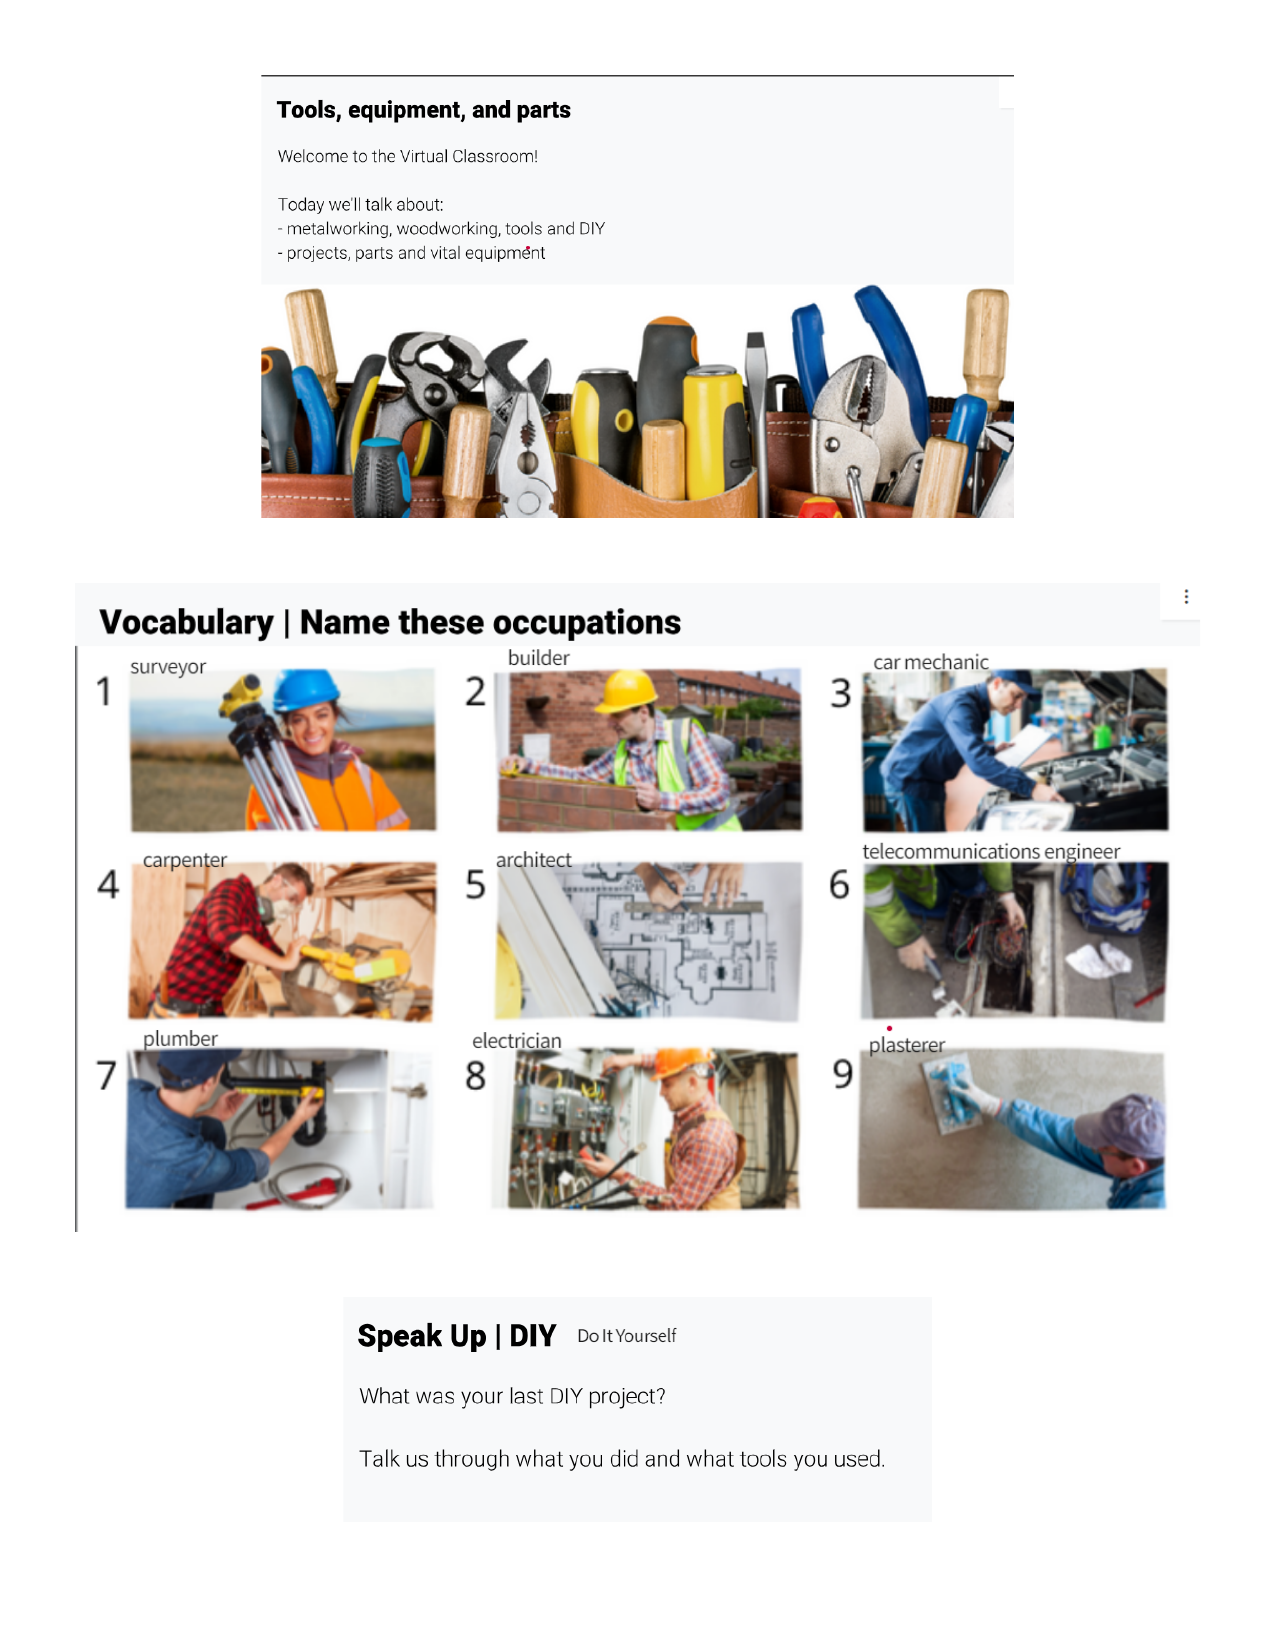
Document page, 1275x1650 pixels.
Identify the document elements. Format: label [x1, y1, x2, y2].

picture [261, 75, 1014, 518]
picture [343, 1297, 932, 1522]
picture [75, 583, 1200, 1232]
